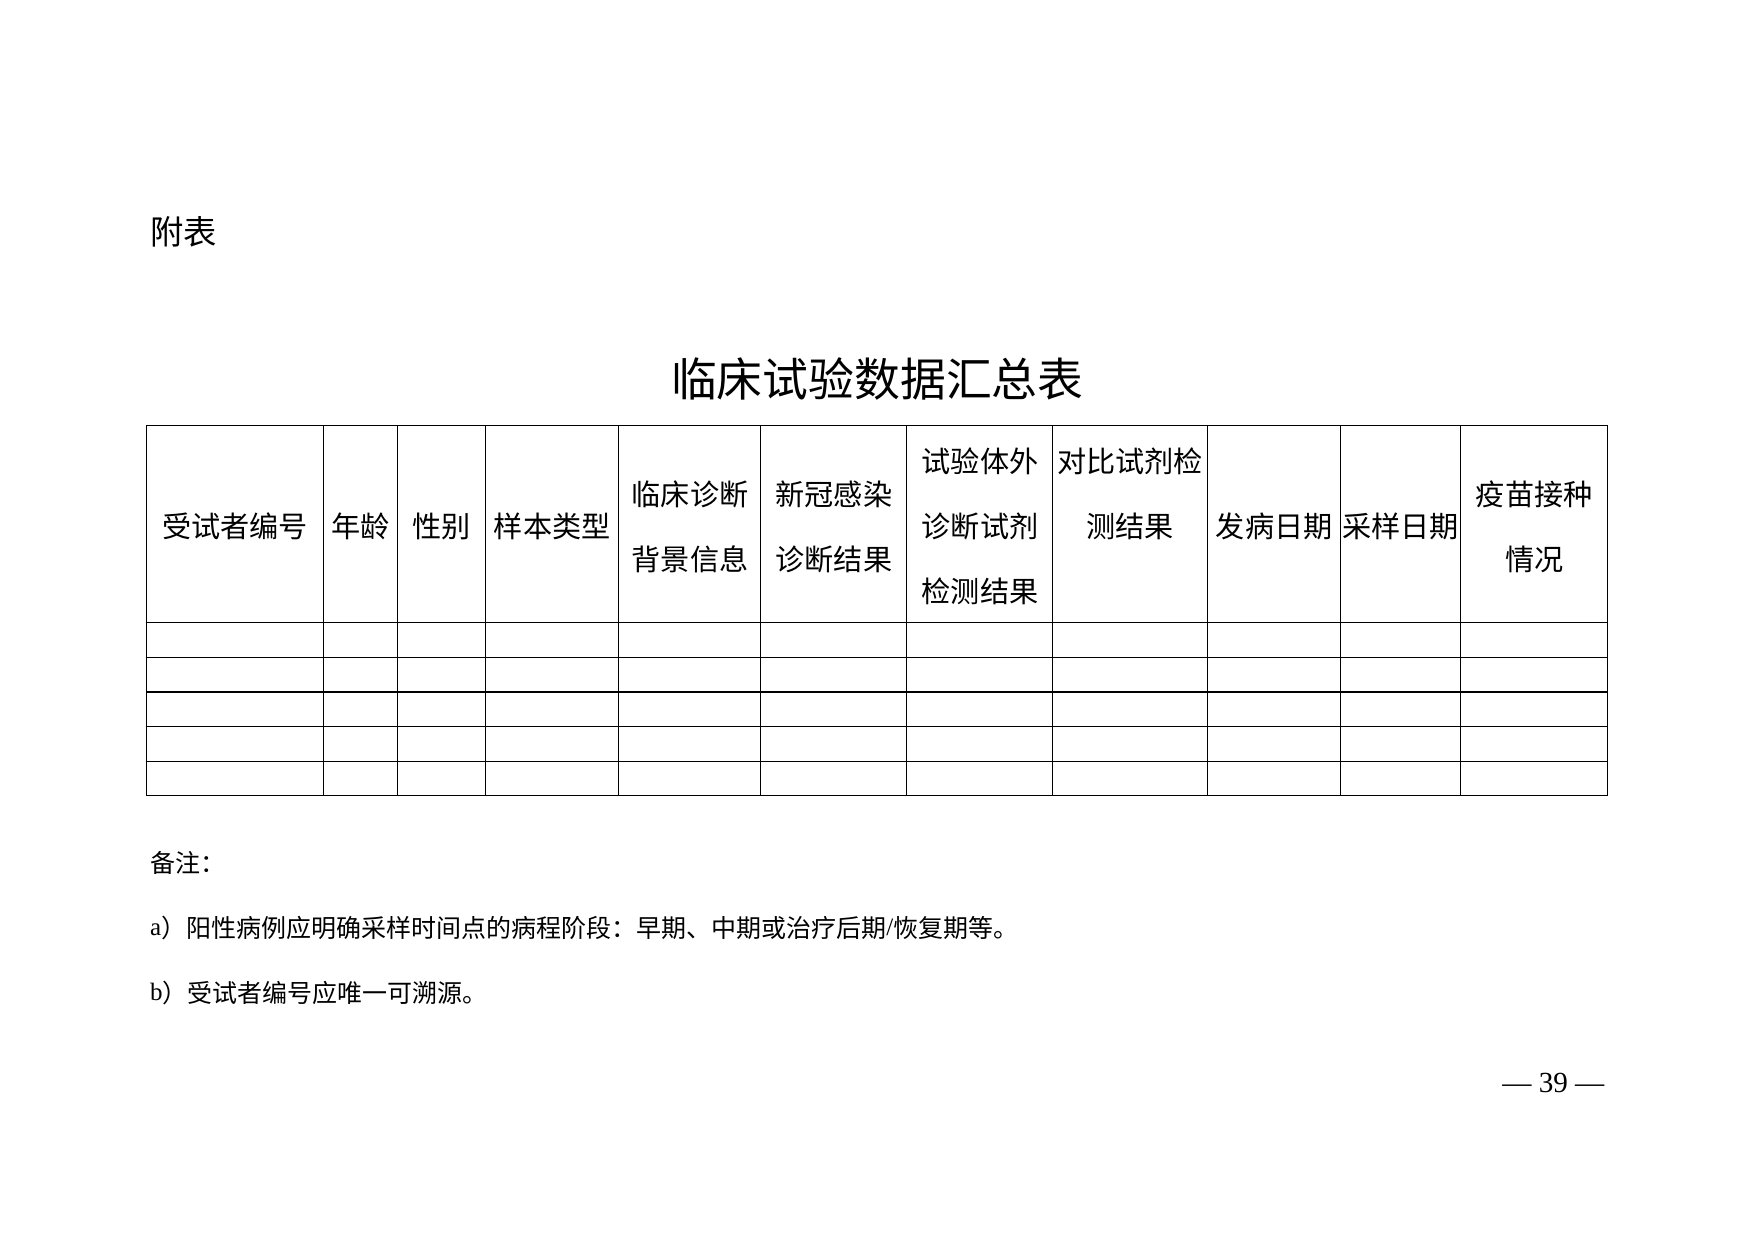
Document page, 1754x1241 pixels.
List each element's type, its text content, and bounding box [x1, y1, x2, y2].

table_cell [1208, 658, 1340, 691]
table_cell [1461, 623, 1607, 657]
table_cell [398, 658, 485, 691]
table_cell [1461, 762, 1607, 795]
table_cell [1053, 762, 1207, 795]
table_cell [1053, 658, 1207, 691]
table_header 采样日期 [1341, 426, 1460, 622]
table_header 年龄 [324, 426, 397, 622]
table_cell [907, 727, 1052, 761]
table_header 样本类型 [486, 426, 618, 622]
text b）受试者编号应唯一可溯源。 [150, 959, 1604, 1024]
table_cell [147, 623, 323, 657]
text a）阳性病例应明确采样时间点的病程阶段：早期、中期或治疗后期/恢复期等。 [150, 894, 1604, 959]
table_cell [1053, 727, 1207, 761]
table_cell [907, 762, 1052, 795]
table_cell [907, 658, 1052, 691]
table_cell [147, 658, 323, 691]
table_header 发病日期 [1208, 426, 1340, 622]
table_header 试验体外诊断试剂检测结果 [907, 426, 1052, 622]
table_cell [1341, 693, 1460, 726]
table_cell [1461, 693, 1607, 726]
table_cell [1053, 693, 1207, 726]
table_cell [1208, 693, 1340, 726]
table_header 疫苗接种情况 [1461, 426, 1607, 622]
table_cell [398, 693, 485, 726]
table_cell [907, 693, 1052, 726]
table_cell [619, 693, 760, 726]
table_cell [1461, 658, 1607, 691]
table_cell [486, 727, 618, 761]
table_cell [324, 623, 397, 657]
table_cell [761, 727, 906, 761]
table_cell [761, 762, 906, 795]
table_cell [486, 623, 618, 657]
table_cell [324, 762, 397, 795]
table_cell [1341, 762, 1460, 795]
table_cell [486, 762, 618, 795]
table_cell [1208, 623, 1340, 657]
table_cell [324, 727, 397, 761]
table_cell [398, 727, 485, 761]
table_cell [1053, 623, 1207, 657]
table_cell [147, 693, 323, 726]
table_cell [398, 762, 485, 795]
table_header 受试者编号 [147, 426, 323, 622]
table_cell [761, 623, 906, 657]
table_cell [486, 693, 618, 726]
table_cell [761, 658, 906, 691]
text 备注： [150, 829, 1604, 894]
text 临床试验数据汇总表 [150, 328, 1604, 425]
table_cell [619, 658, 760, 691]
table_cell [1341, 658, 1460, 691]
table_cell [619, 727, 760, 761]
table_cell [1341, 623, 1460, 657]
table_header 性别 [398, 426, 485, 622]
table_cell [1208, 727, 1340, 761]
table_cell [147, 727, 323, 761]
table_cell [324, 658, 397, 691]
table_cell [1208, 762, 1340, 795]
table_cell [1461, 727, 1607, 761]
table_cell [619, 623, 760, 657]
table_header 新冠感染诊断结果 [761, 426, 906, 622]
table_header 对比试剂检测结果 [1053, 426, 1207, 622]
text 附表 [150, 198, 1604, 263]
table_cell [761, 693, 906, 726]
table_header 临床诊断背景信息 [619, 426, 760, 622]
table_cell [486, 658, 618, 691]
table_cell [398, 623, 485, 657]
table_cell [1341, 727, 1460, 761]
table_cell [324, 693, 397, 726]
table_cell [619, 762, 760, 795]
table_cell [147, 762, 323, 795]
table_cell [907, 623, 1052, 657]
